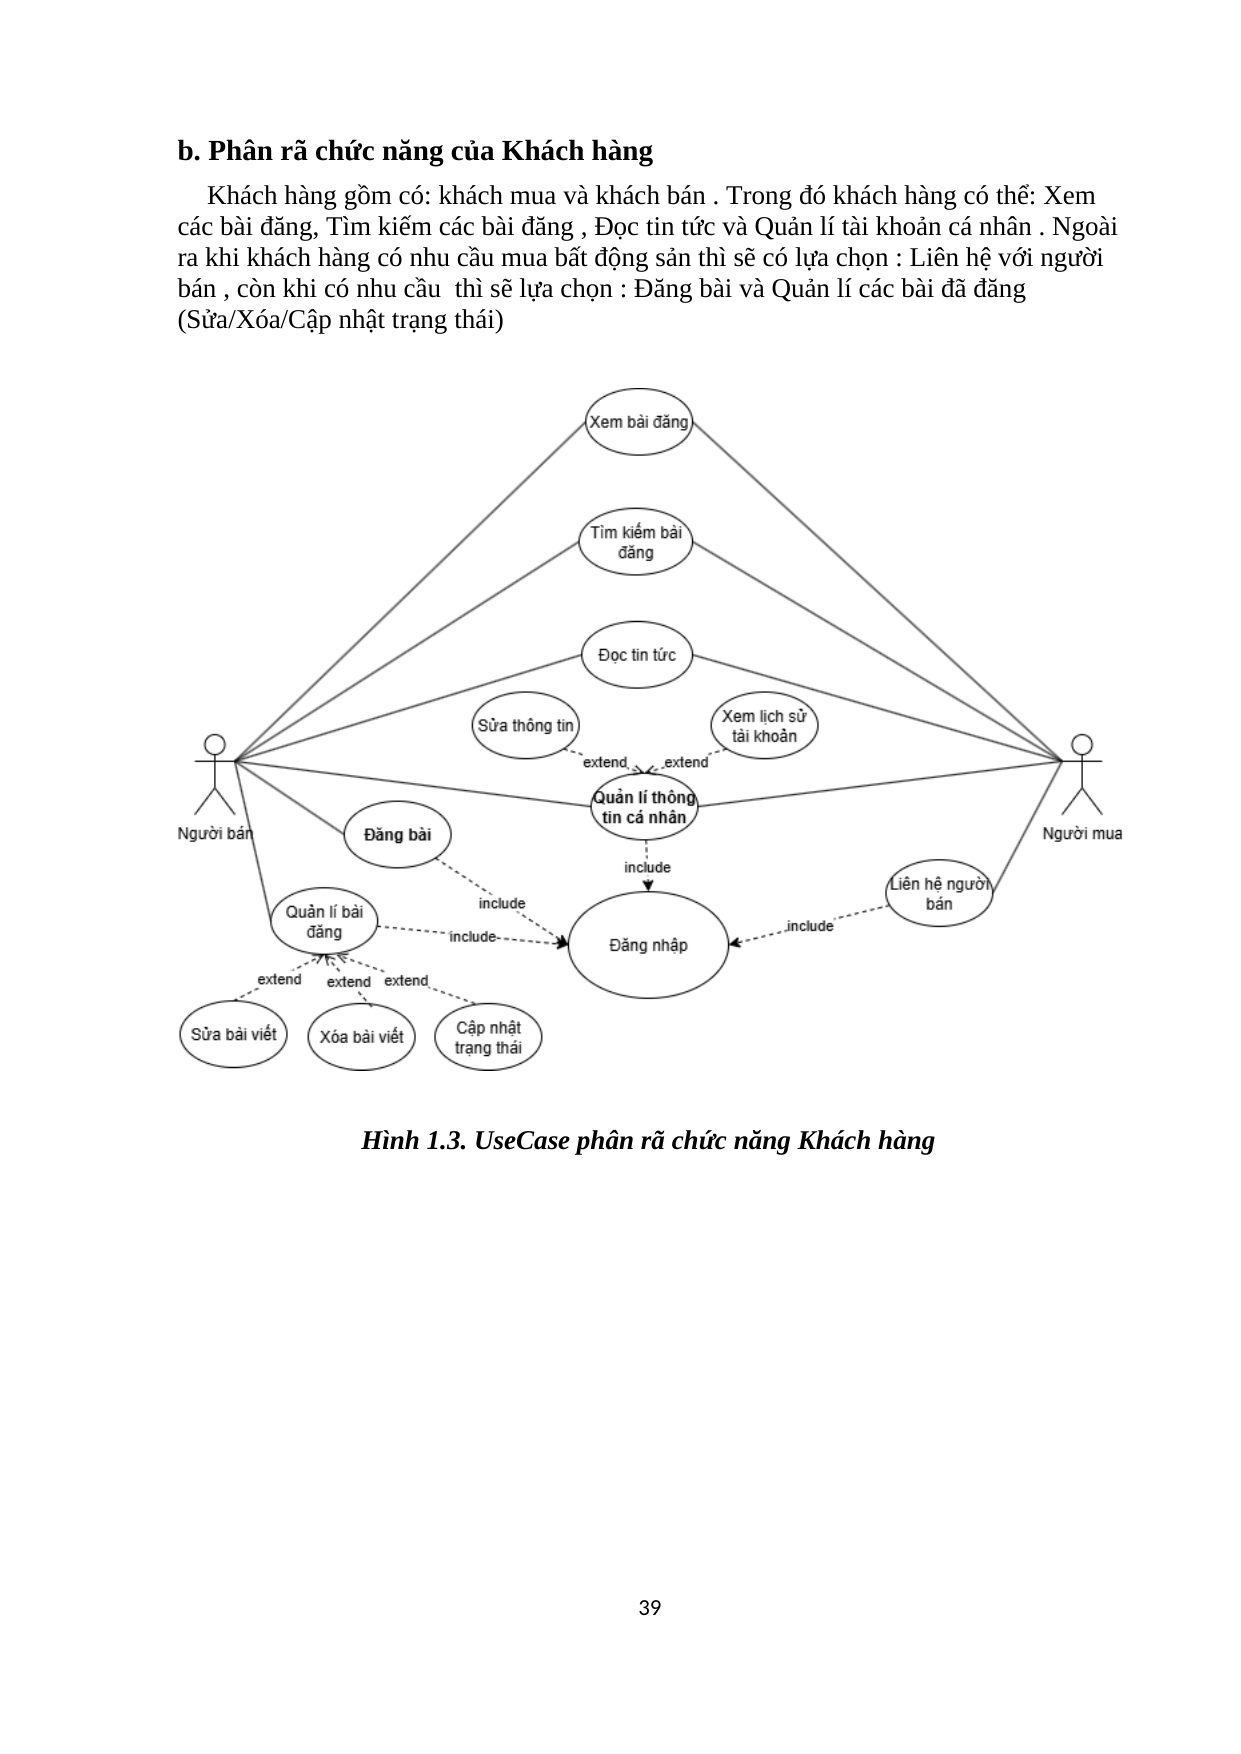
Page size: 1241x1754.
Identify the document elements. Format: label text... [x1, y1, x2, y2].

text b. Phân rã chức năng của Khách hàng [177, 133, 1122, 166]
text Hình 1.3. UseCase phân rã chức năng Khách hàng [177, 1124, 1122, 1156]
text Khách hàng gồm có: khách mua và khách bán . Trong đó khách hàng có thể: Xem các bài đăng, Tìm kiếm các bài đăng , Đọc tin tức và Quản lí tài khoản cá nhân . Ngoài ra khi khách hàng có nhu cầu mua bất động sản thì sẽ có lựa chọn : Liên hệ với người bán , còn khi có nhu cầu thì sẽ lựa chọn : Đăng bài và Quản lí các bài đã đăng (Sửa/Xóa/Cập nhật trạng thái) [177, 179, 1122, 334]
picture [177, 388, 1123, 1071]
